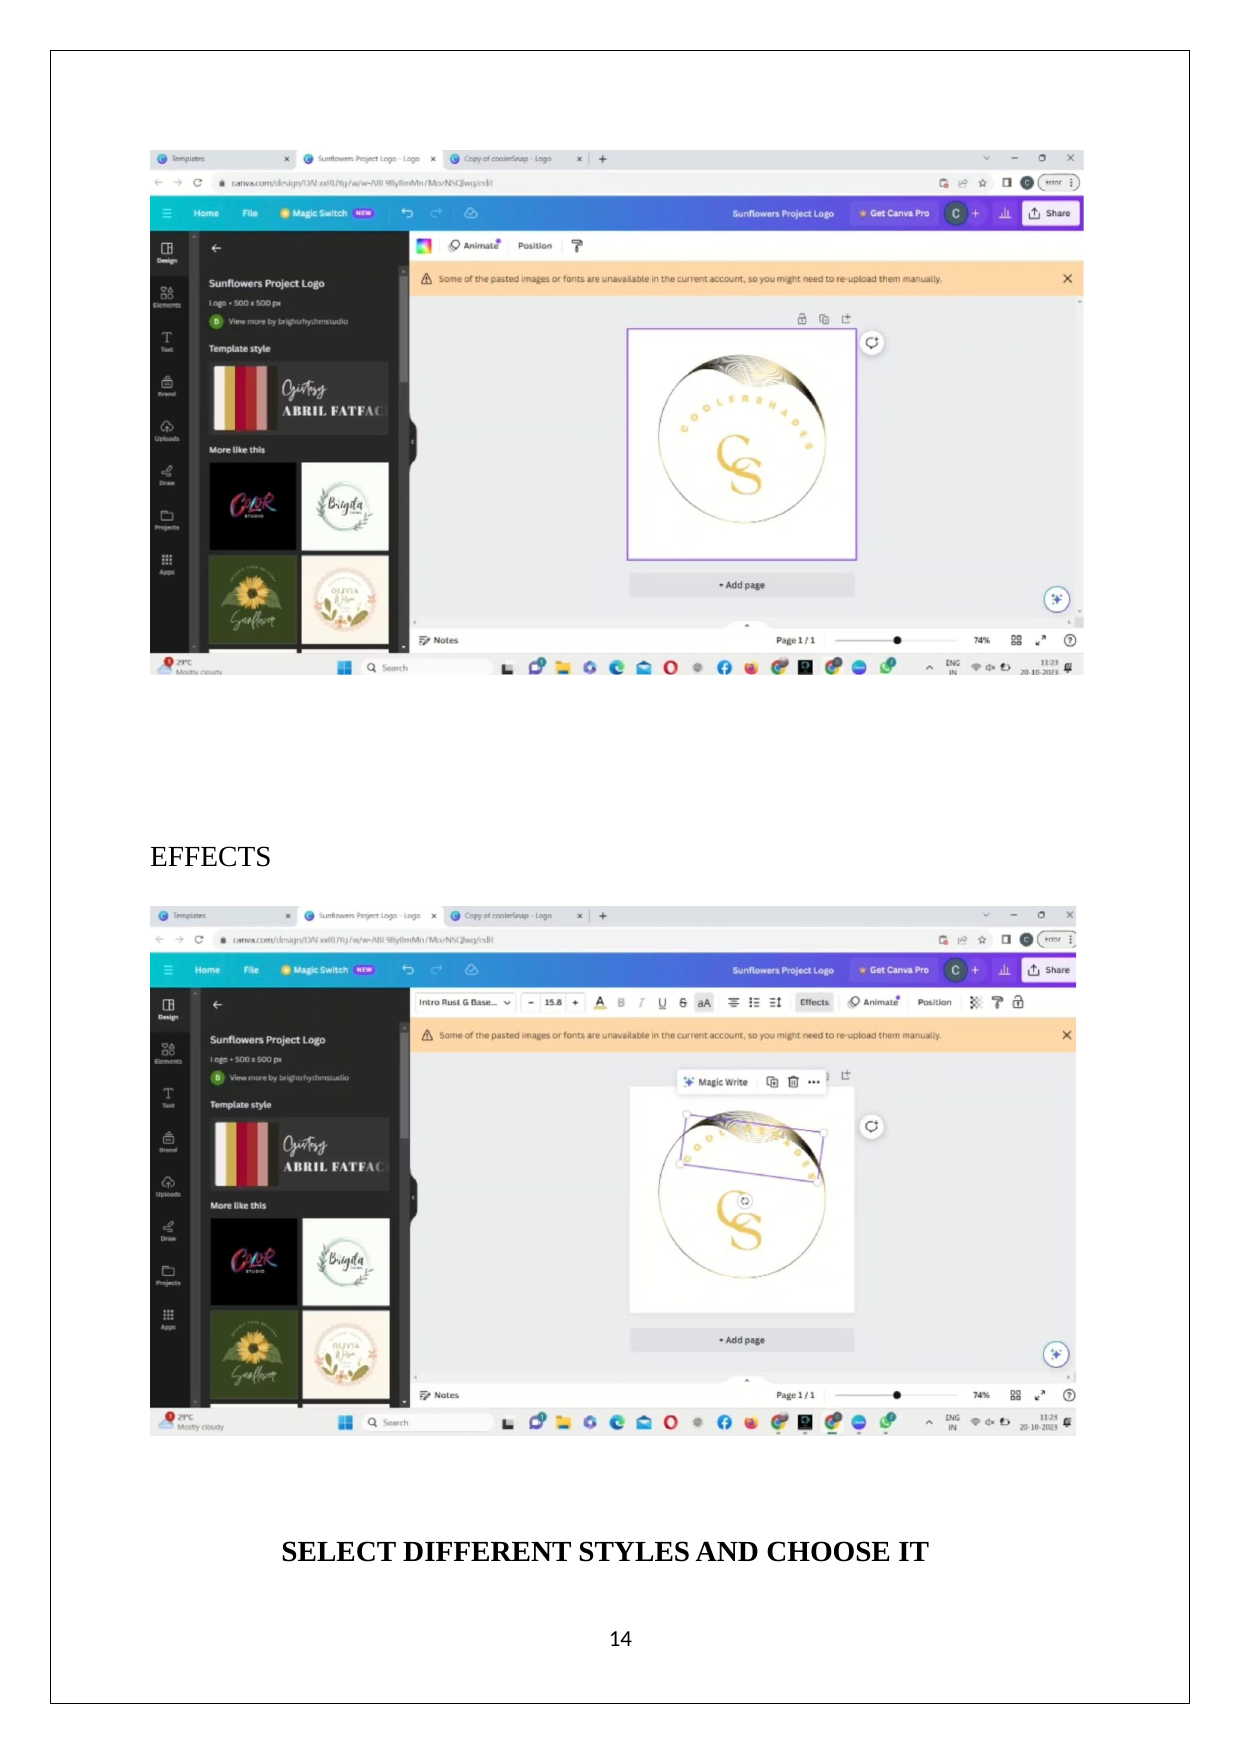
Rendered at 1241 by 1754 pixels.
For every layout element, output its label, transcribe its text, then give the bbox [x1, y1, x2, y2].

text SELECT DIFFERENT STYLES AND CHOOSE IT [150, 1534, 1090, 1567]
picture [150, 906, 1077, 1436]
text EFFECTS [150, 839, 1090, 873]
picture [150, 150, 1084, 675]
